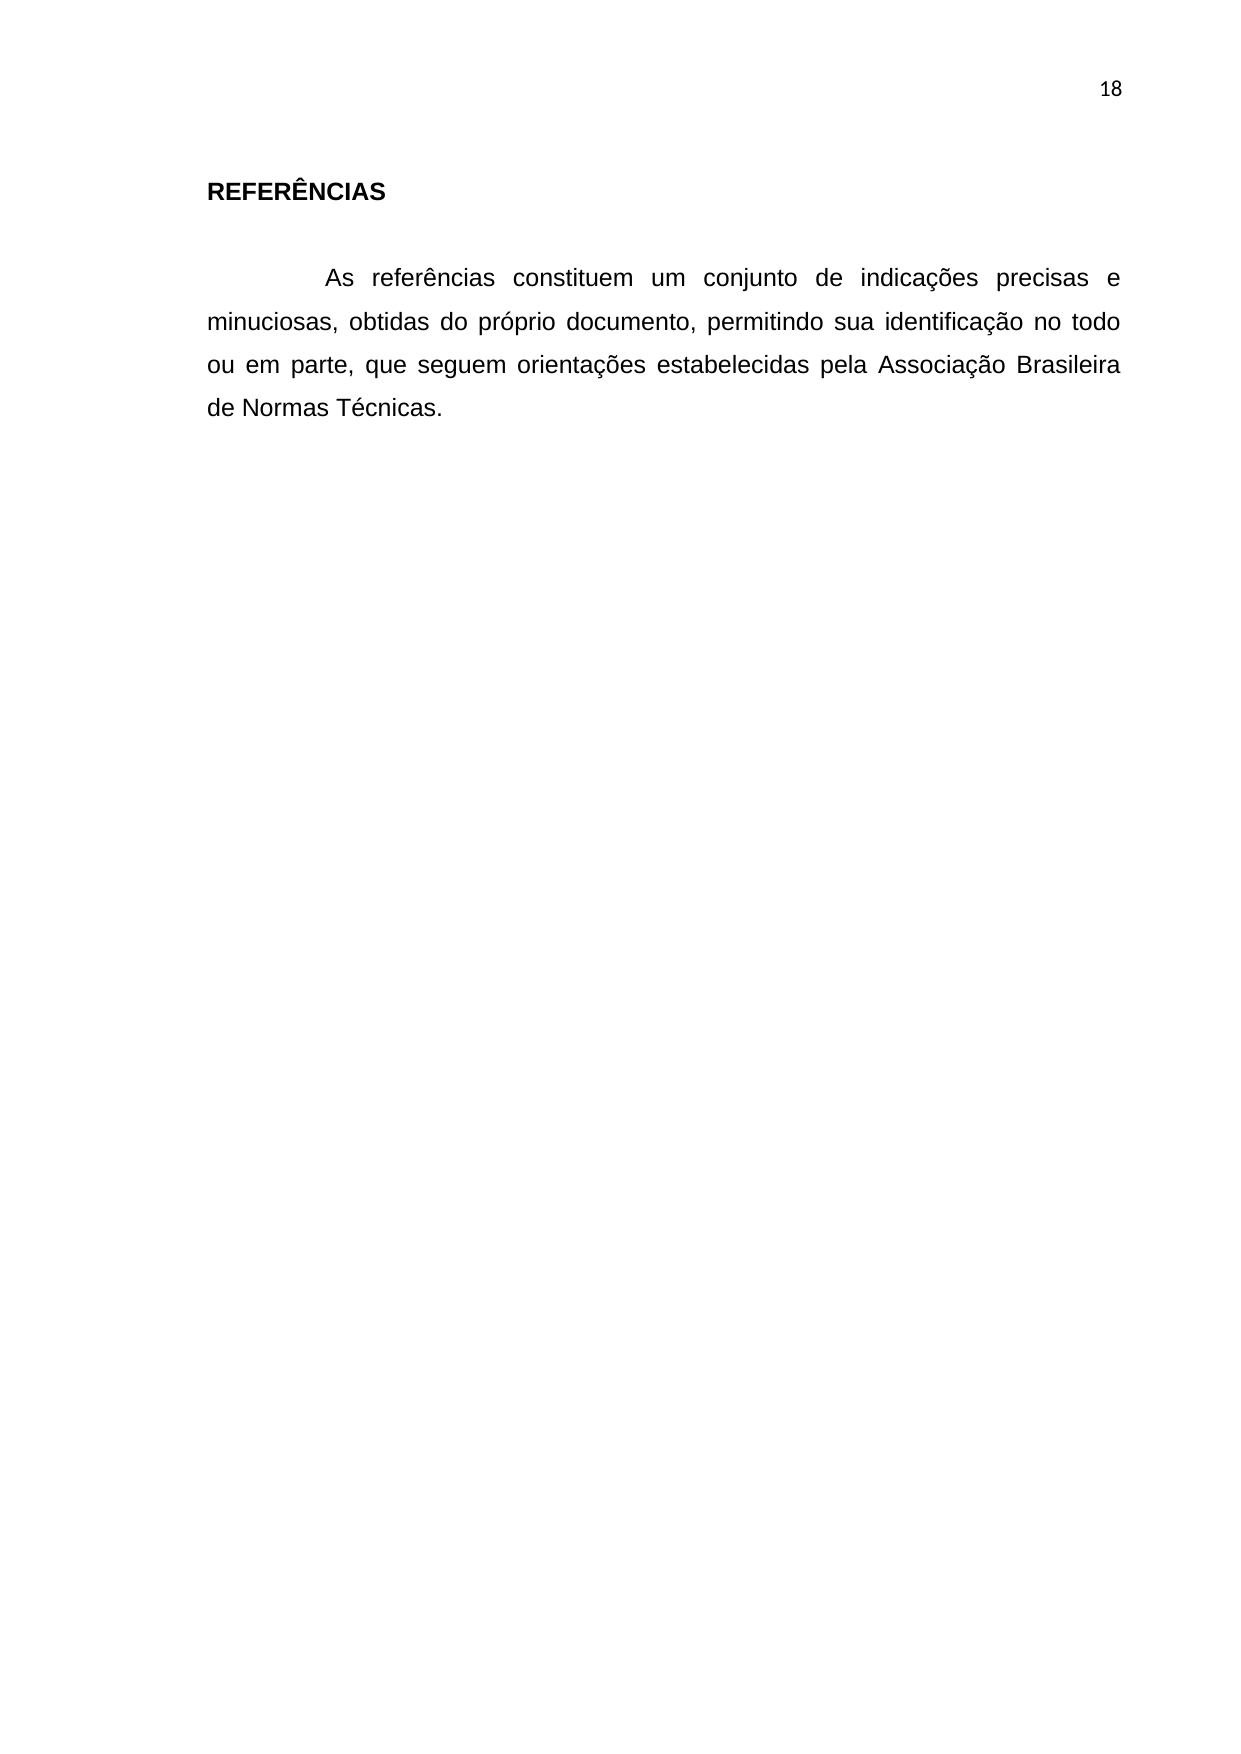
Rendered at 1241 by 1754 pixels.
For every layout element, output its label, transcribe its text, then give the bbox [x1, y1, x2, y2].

text As referências constituem um conjunto de indicações precisas e minuciosas, obtidas do próprio documento, permitindo sua identificação no todo ou em parte, que seguem orientações estabelecidas pela Associação Brasileira de Normas Técnicas. [207, 263, 1122, 422]
subtitle REFERÊNCIAS [207, 177, 1122, 206]
